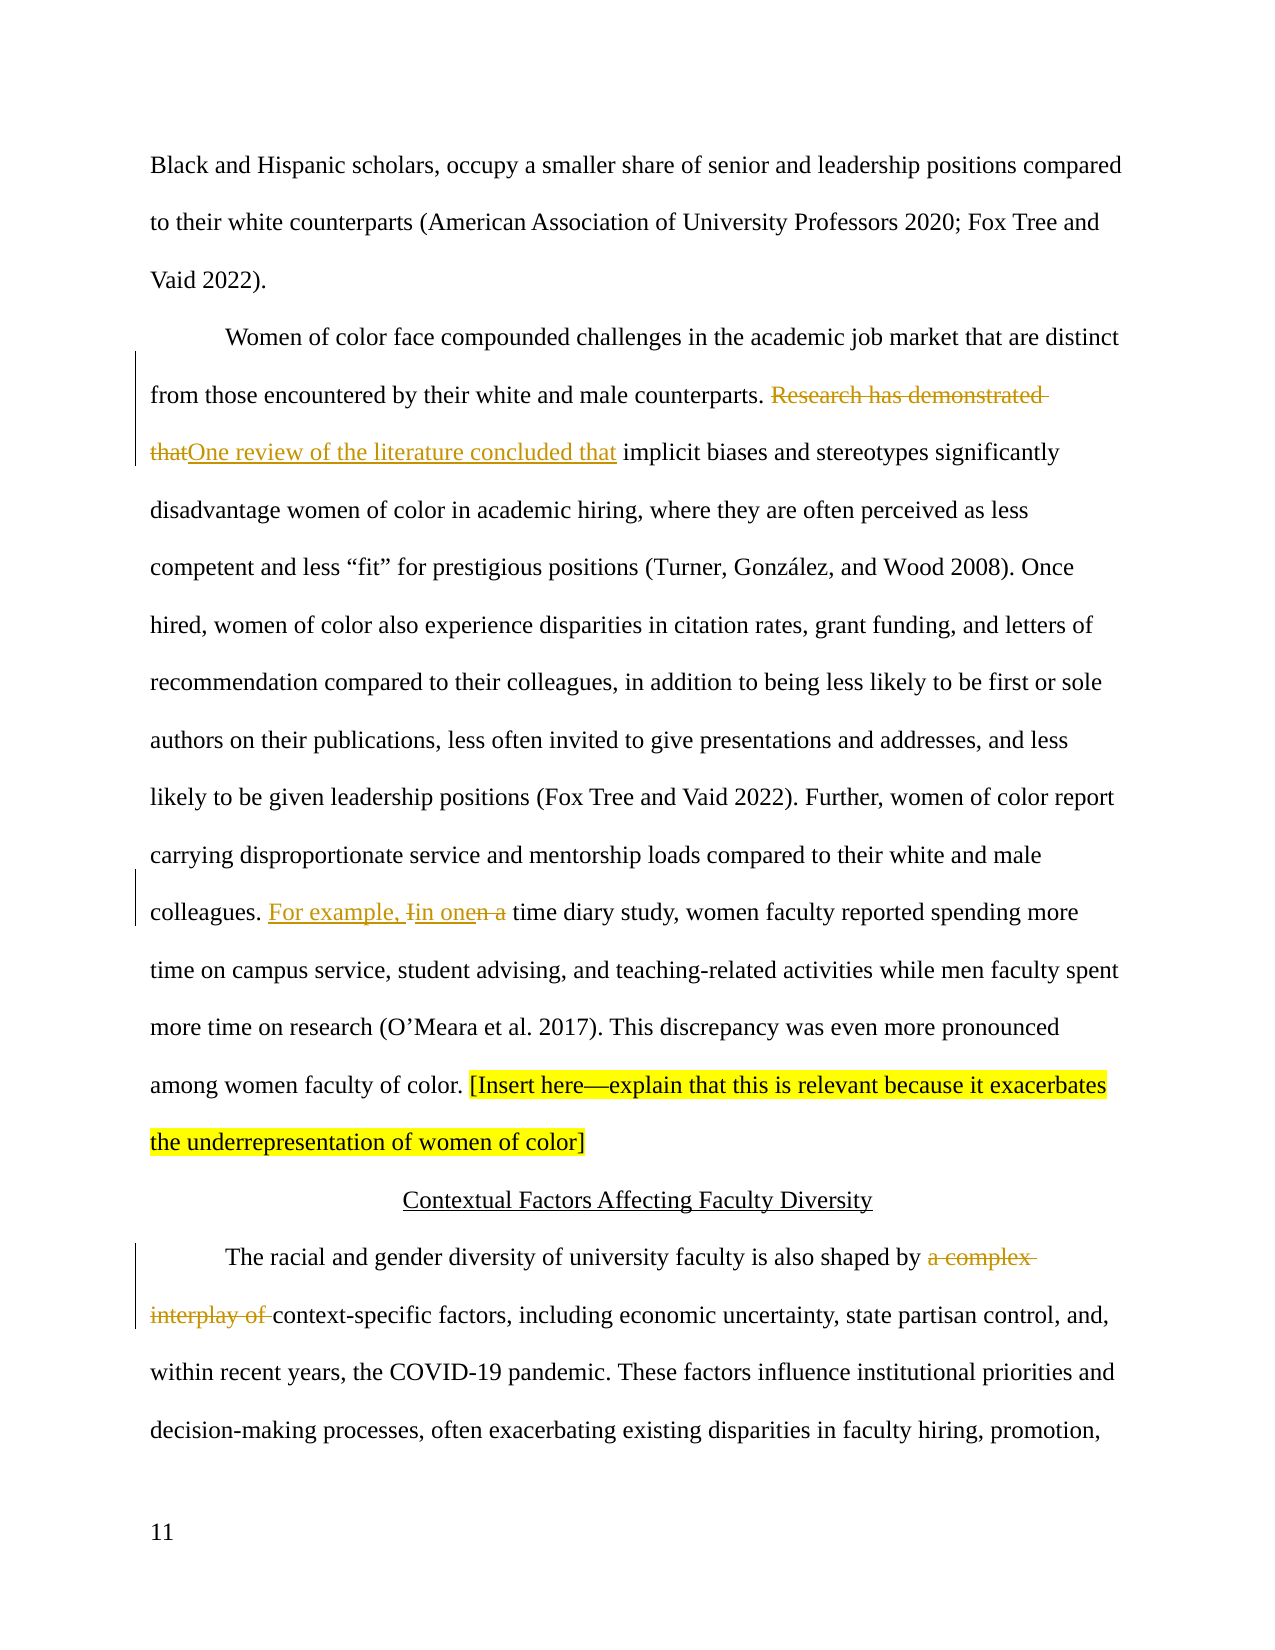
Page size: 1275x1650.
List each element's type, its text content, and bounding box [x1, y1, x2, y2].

text Contextual Factors Affecting Faculty Diversity [150, 1185, 1125, 1214]
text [150, 1242, 1125, 1444]
text Women of color face compounded challenges in the academic job market that are distinct from those encountered by their white and male counterparts. implicit biases and stereotypes significantly disadvantage women of color in academic hiring, where they are often perceived as less competent and less “fit” for prestigious positions (Turner, González, and Wood 2008). Once hired, women of color also experience disparities in citation rates, grant funding, and letters of recommendation compared to their colleagues, in addition to being less likely to be first or sole authors on their publications, less often invited to give presentations and addresses, and less likely to be given leadership positions (Fox Tree and Vaid 2022). Further, women of color report carrying disproportionate service and mentorship loads compared to their white and male colleagues. time diary study, women faculty reported spending more time on campus service, student advising, and teaching-related activities while men faculty spent more time on research (O’Meara et al. 2017). This discrepancy was even more pronounced among women faculty of color. [Insert here—explain that this is relevant because it exacerbates the underrepresentation of women of color] [150, 322, 1125, 1156]
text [150, 150, 1125, 294]
